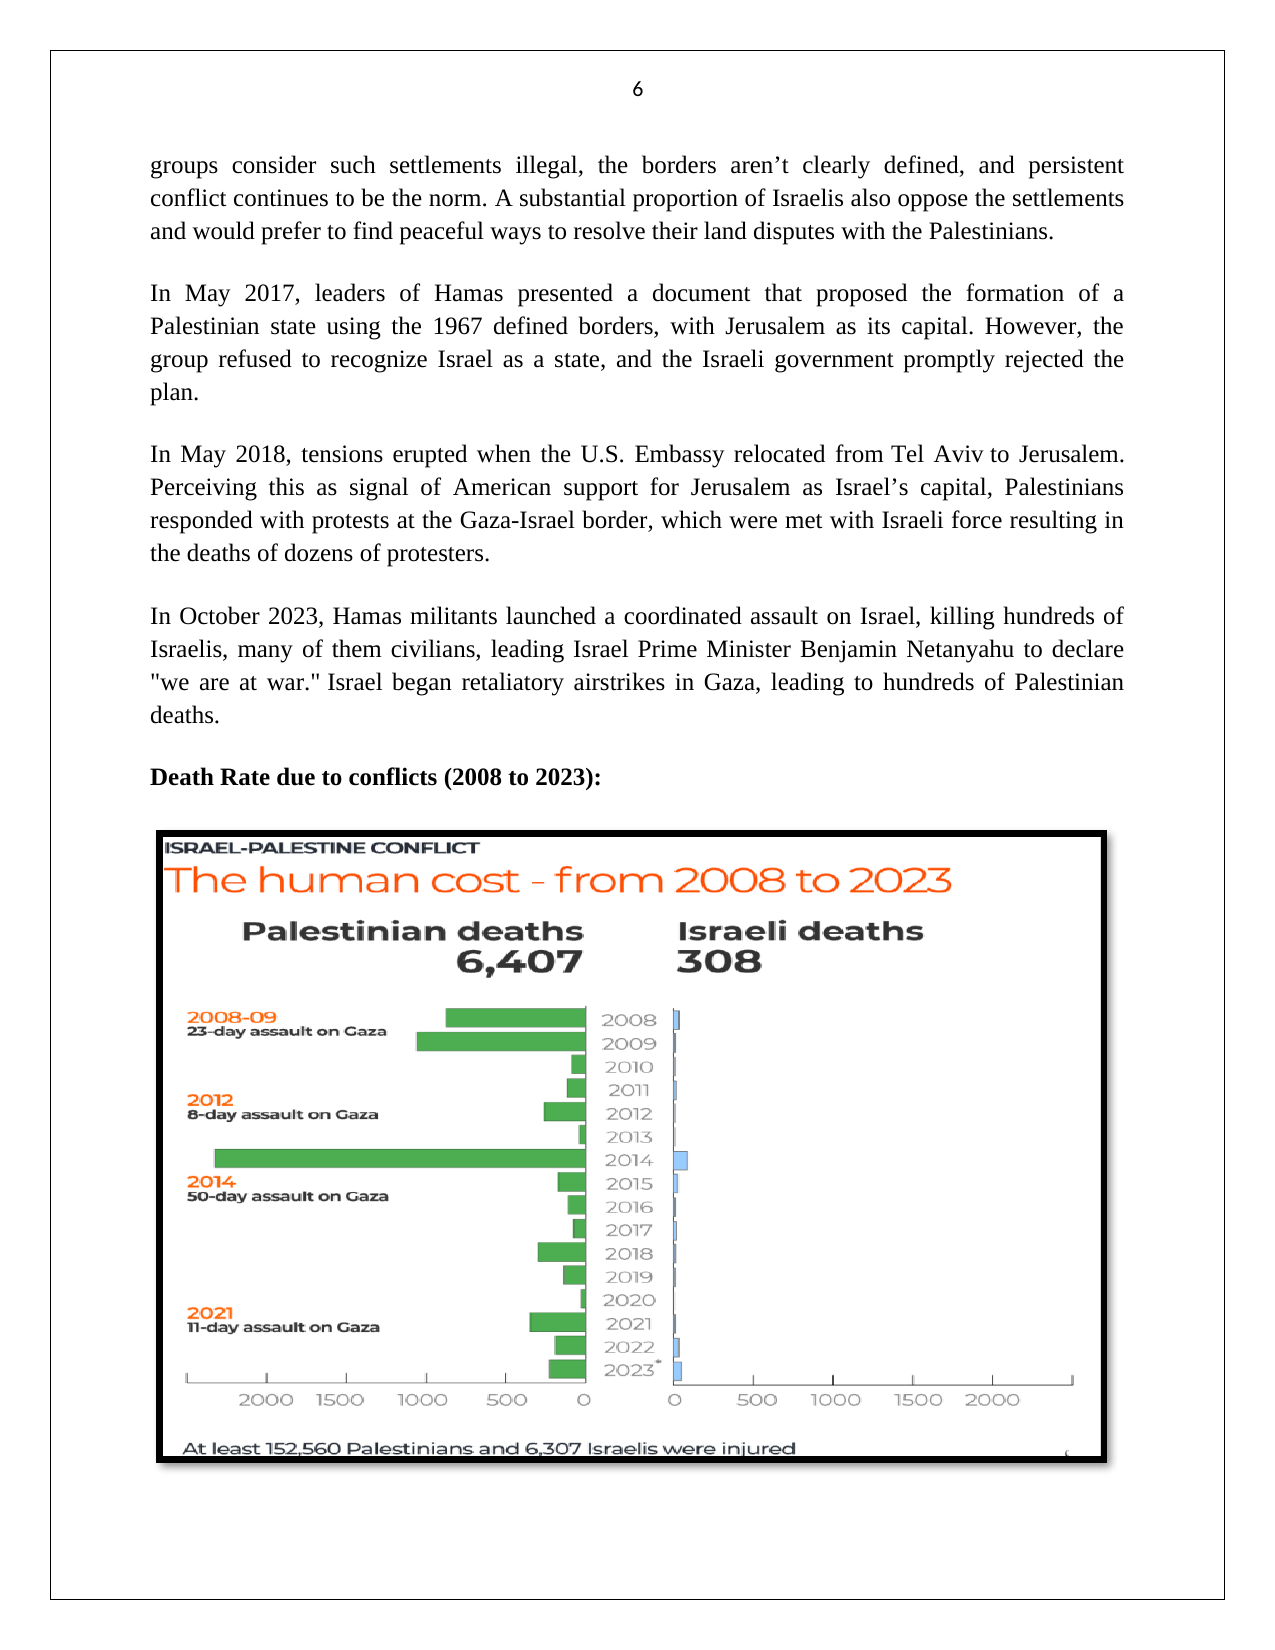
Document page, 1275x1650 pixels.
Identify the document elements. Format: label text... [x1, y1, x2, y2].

text In May 2017, leaders of Hamas presented a document that proposed the formation of a Palestinian state using the 1967 defined borders, with Jerusalem as its capital. However, the group refused to recognize Israel as a state, and the Israeli government promptly rejected the plan. [150, 278, 1125, 406]
text In October 2023, Hamas militants launched a coordinated assault on Israel, killing hundreds of Israelis, many of them civilians, leading Israel Prime Minister Benjamin Netanyahu to declare "we are at war." Israel began retaliatory airstrikes in Gaza, leading to hundreds of Palestinian deaths. [150, 601, 1125, 728]
text In May 2018, tensions erupted when the U.S. Embassy relocated from Tel Aviv to Jerusalem. Perceiving this as signal of American support for Jerusalem as Israel’s capital, Palestinians responded with protests at the Gaza-Israel border, which were met with Israeli force resulting in the deaths of dozens of protesters. [150, 439, 1125, 567]
text Death Rate due to conflicts (2008 to 2023): [150, 762, 1125, 791]
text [150, 150, 1125, 245]
picture [163, 837, 1101, 1456]
